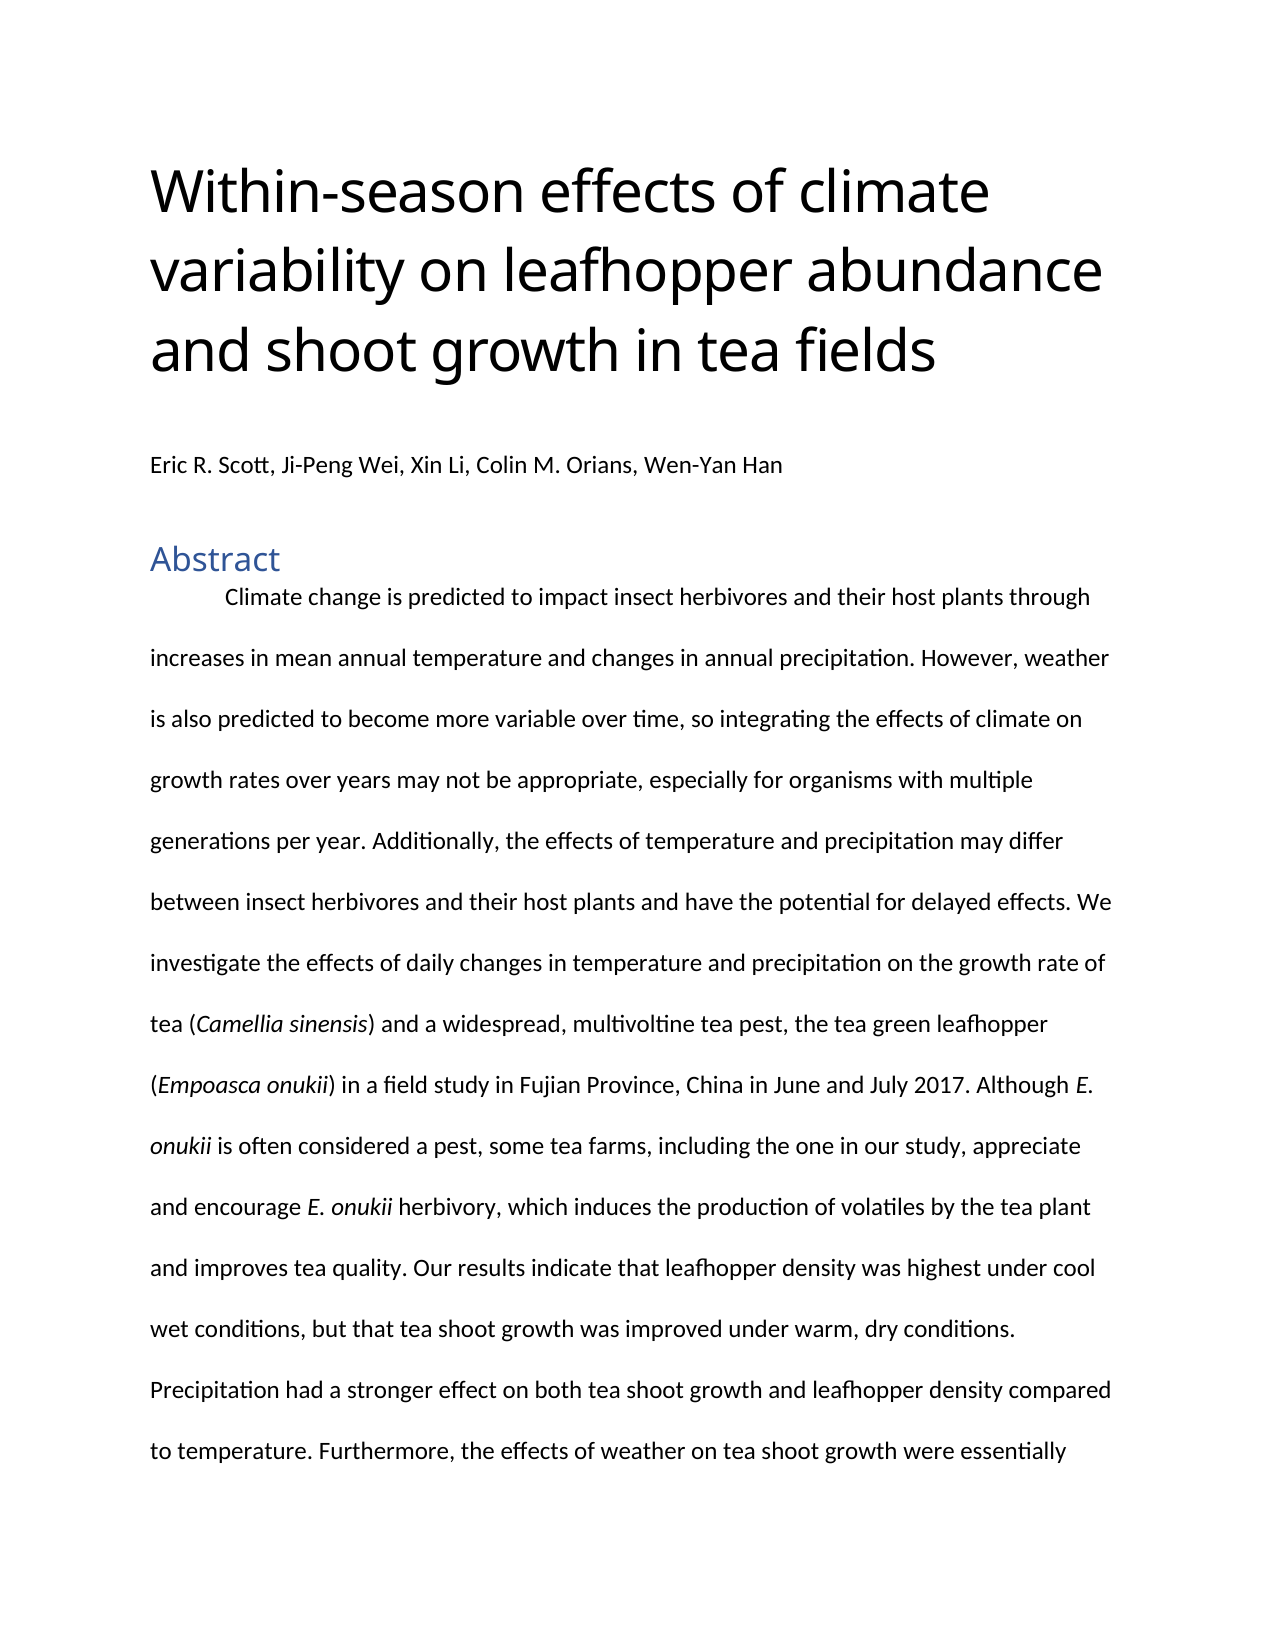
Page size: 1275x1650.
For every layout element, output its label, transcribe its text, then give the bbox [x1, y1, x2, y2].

subtitle Abstract [150, 536, 1125, 581]
text Eric R. Scott, Ji-Peng Wei, Xin Li, Colin M. Orians, Wen-Yan Han [150, 449, 1125, 480]
title Within-season effects of climate variability on leafhopper abundance and shoot growth in tea fields [150, 150, 1125, 388]
